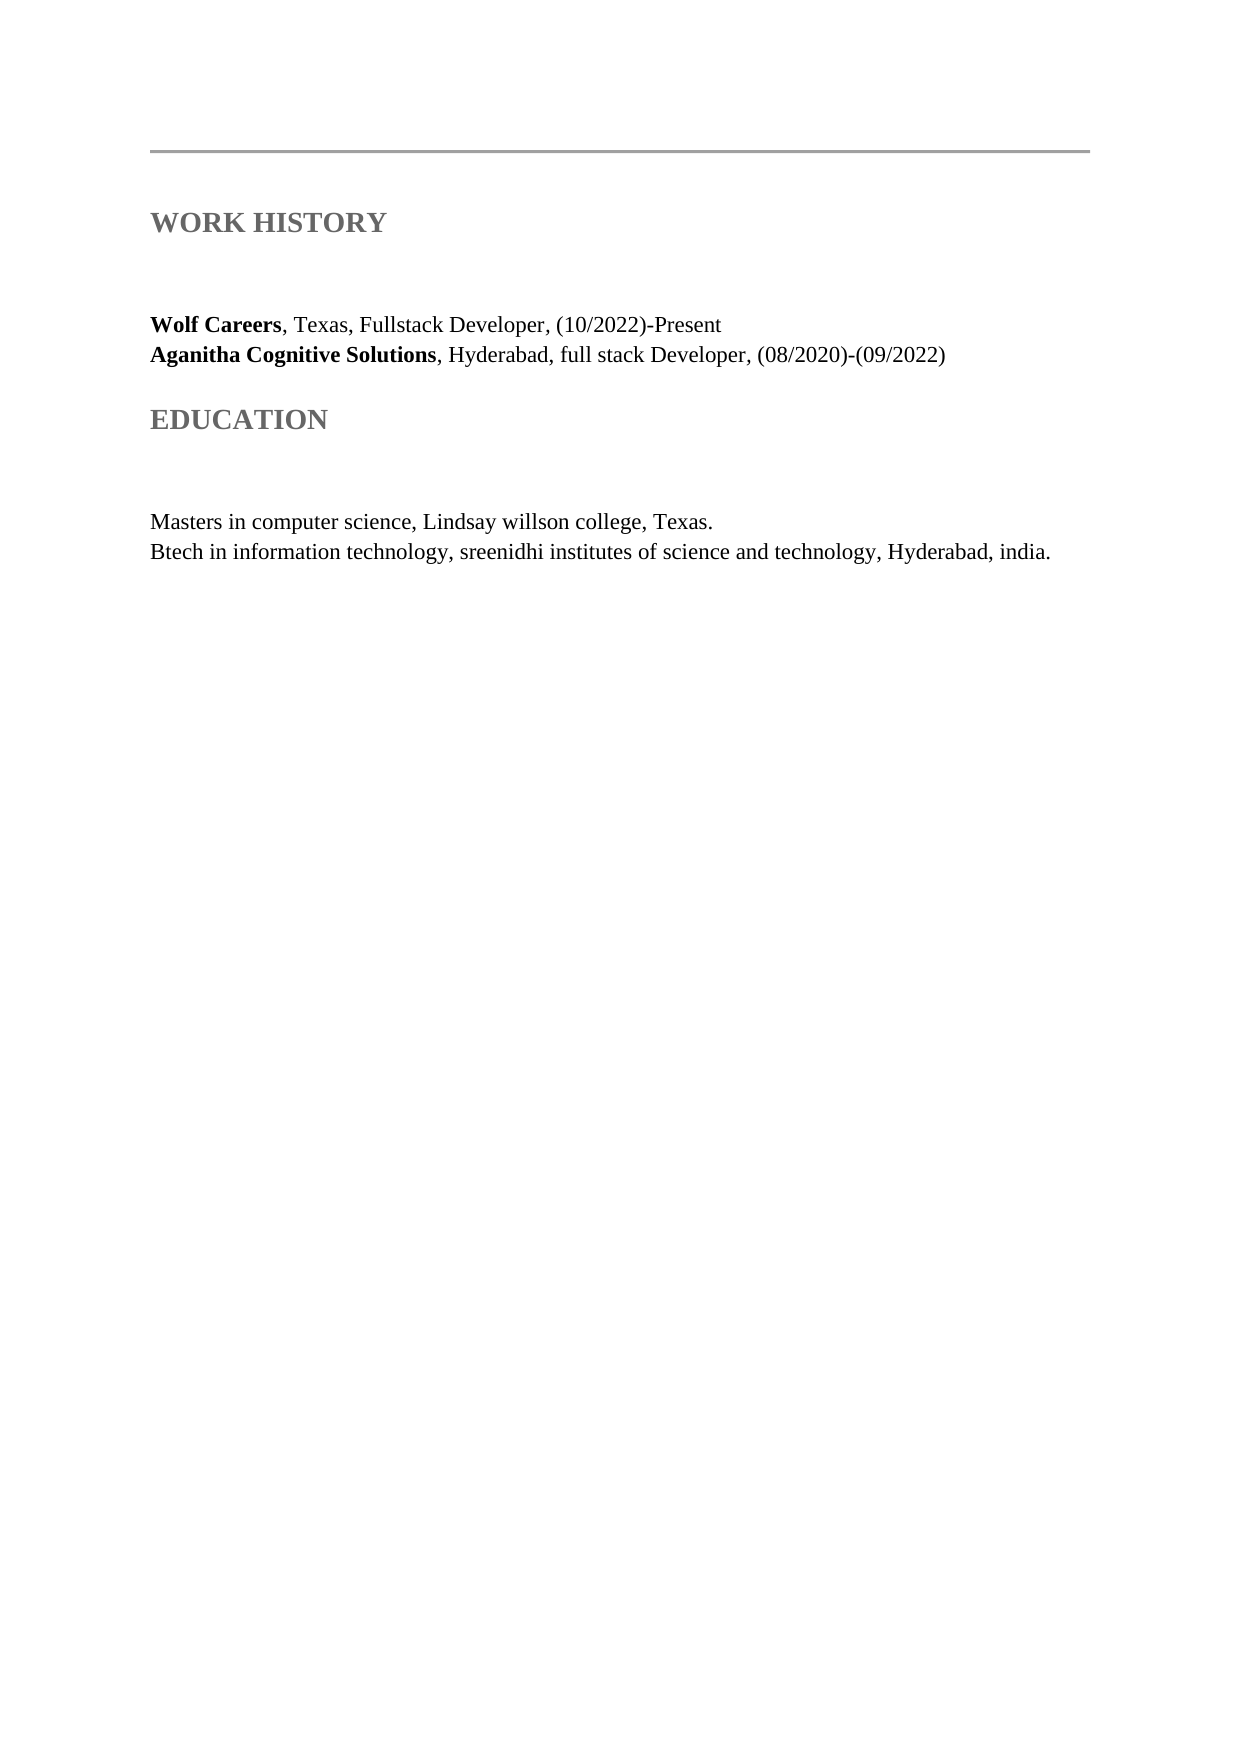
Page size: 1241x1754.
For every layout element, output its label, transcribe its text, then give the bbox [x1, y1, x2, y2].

text Aganitha Cognitive Solutions, Hyderabad, full stack Developer, (08/2020)-(09/2022) [150, 342, 1090, 368]
text EDUCATION [150, 402, 1090, 504]
text WORK HISTORY [150, 205, 1090, 307]
text Masters in computer science, Lindsay willson college, Texas. Btech in information technology, sreenidhi institutes of science and technology, Hyderabad, india. [150, 508, 1090, 565]
text Wolf Careers, Texas, Fullstack Developer, (10/2022)-Present [150, 311, 1090, 338]
